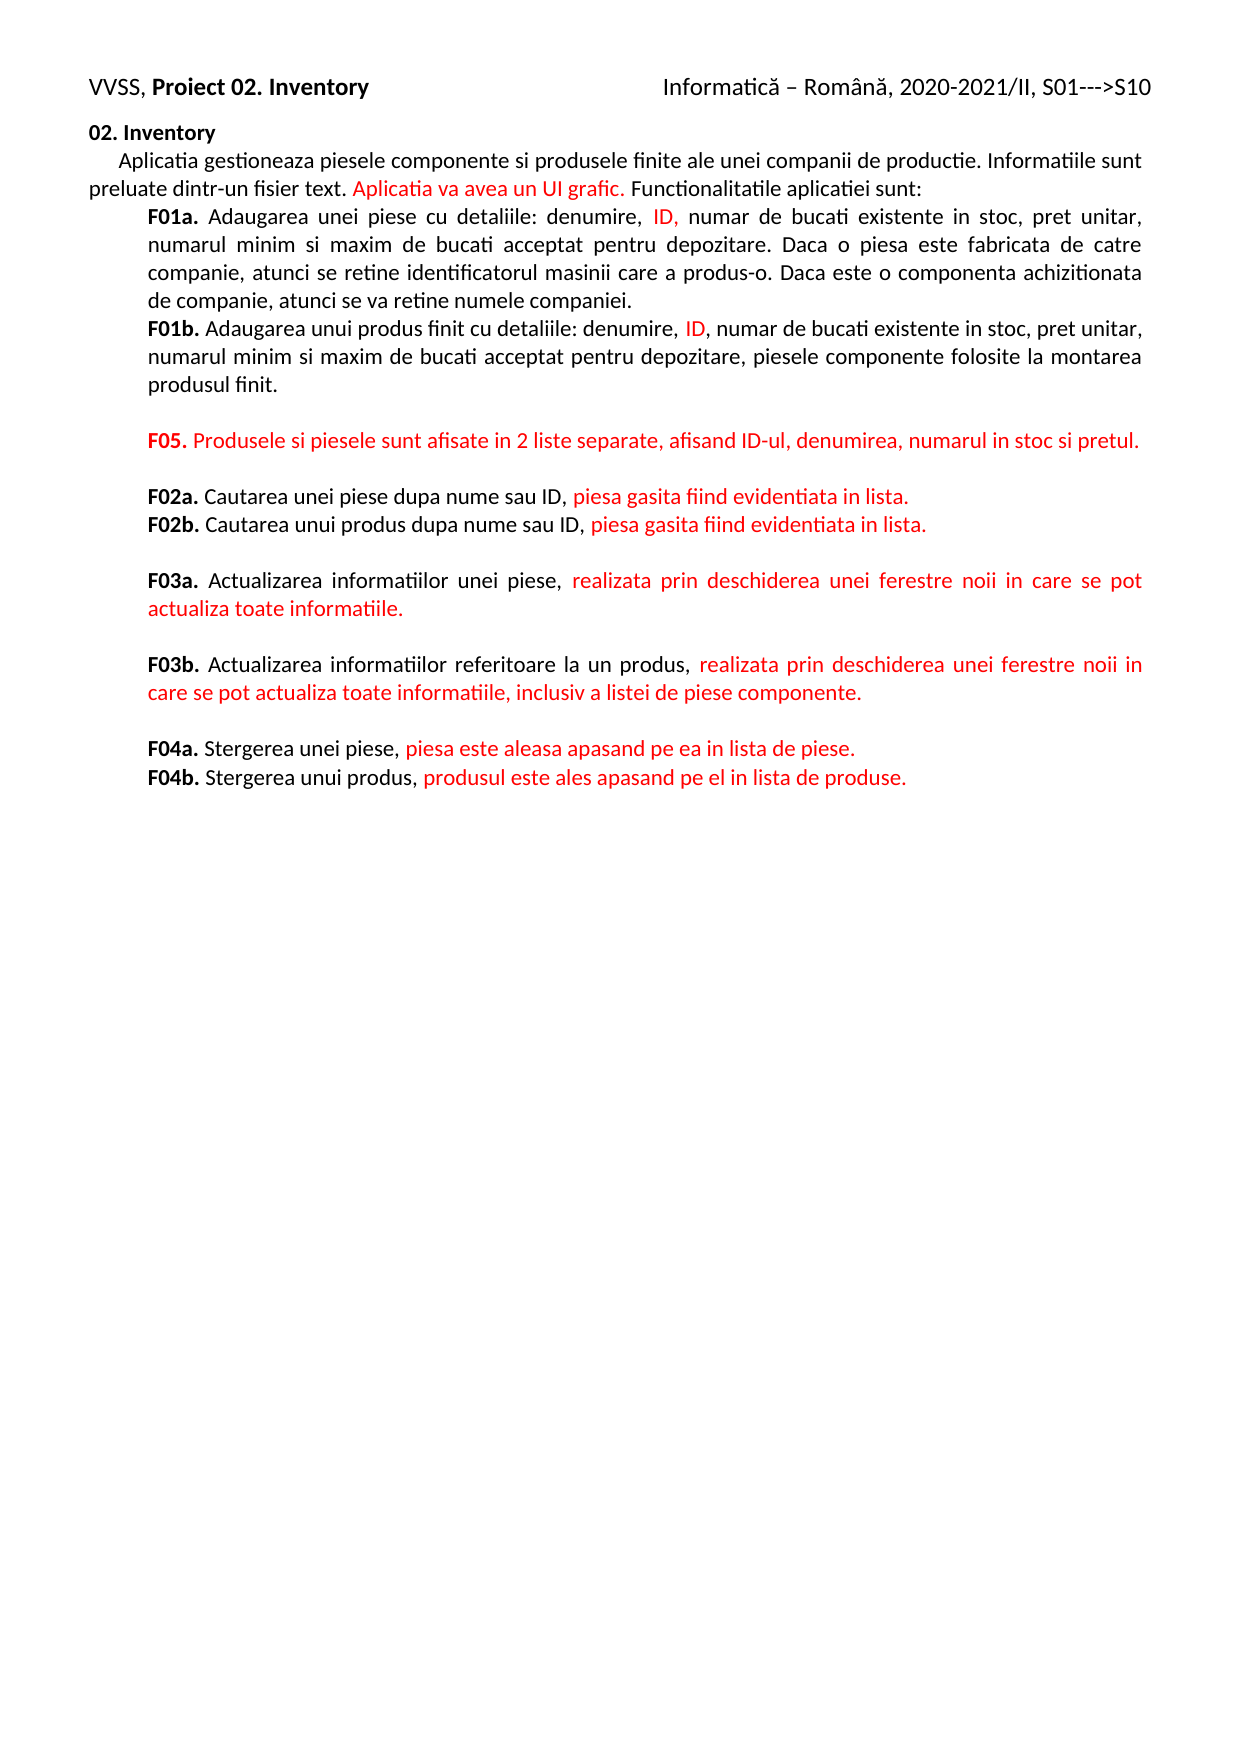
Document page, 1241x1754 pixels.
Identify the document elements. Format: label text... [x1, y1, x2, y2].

text F01b. Adaugarea unui produs finit cu detaliile: denumire, ID, numar de bucati existente in stoc, pret unitar, numarul minim si maxim de bucati acceptat pentru depozitare, piesele componente folosite la montarea produsul finit. [148, 314, 1144, 398]
text F05. Produsele si piesele sunt afisate in 2 liste separate, afisand ID-ul, denumirea, numarul in stoc si pretul. [148, 426, 1144, 454]
text F03b. Actualizarea informatiilor referitoare la un produs, realizata prin deschiderea unei ferestre noii in care se pot actualiza toate informatiile, inclusiv a listei de piese componente. [148, 651, 1144, 707]
text F01a. Adaugarea unei piese cu detaliile: denumire, ID, numar de bucati existente in stoc, pret unitar, numarul minim si maxim de bucati acceptat pentru depozitare. Daca o piesa este fabricata de catre companie, atunci se retine identificatorul masinii care a produs-o. Daca este o componenta achizitionata de companie, atunci se va retine numele companiei. [148, 202, 1144, 314]
text F04b. Stergerea unui produs, produsul este ales apasand pe el in lista de produse. [148, 763, 1144, 791]
text F03a. Actualizarea informatiilor unei piese, realizata prin deschiderea unei ferestre noii in care se pot actualiza toate informatiile. [148, 566, 1144, 622]
text Aplicatia gestioneaza piesele componente si produsele finite ale unei companii de productie. Informatiile sunt preluate dintr-un fisier text. Aplicatia va avea un UI grafic. Functionalitatile aplicatiei sunt: [89, 146, 1144, 202]
text F04a. Stergerea unei piese, piesa este aleasa apasand pe ea in lista de piese. [148, 734, 1144, 763]
text F02b. Cautarea unui produs dupa nume sau ID, piesa gasita fiind evidentiata in lista. [148, 510, 1144, 538]
text 02. Inventory [89, 118, 1144, 146]
text F02a. Cautarea unei piese dupa nume sau ID, piesa gasita fiind evidentiata in lista. [148, 482, 1144, 510]
